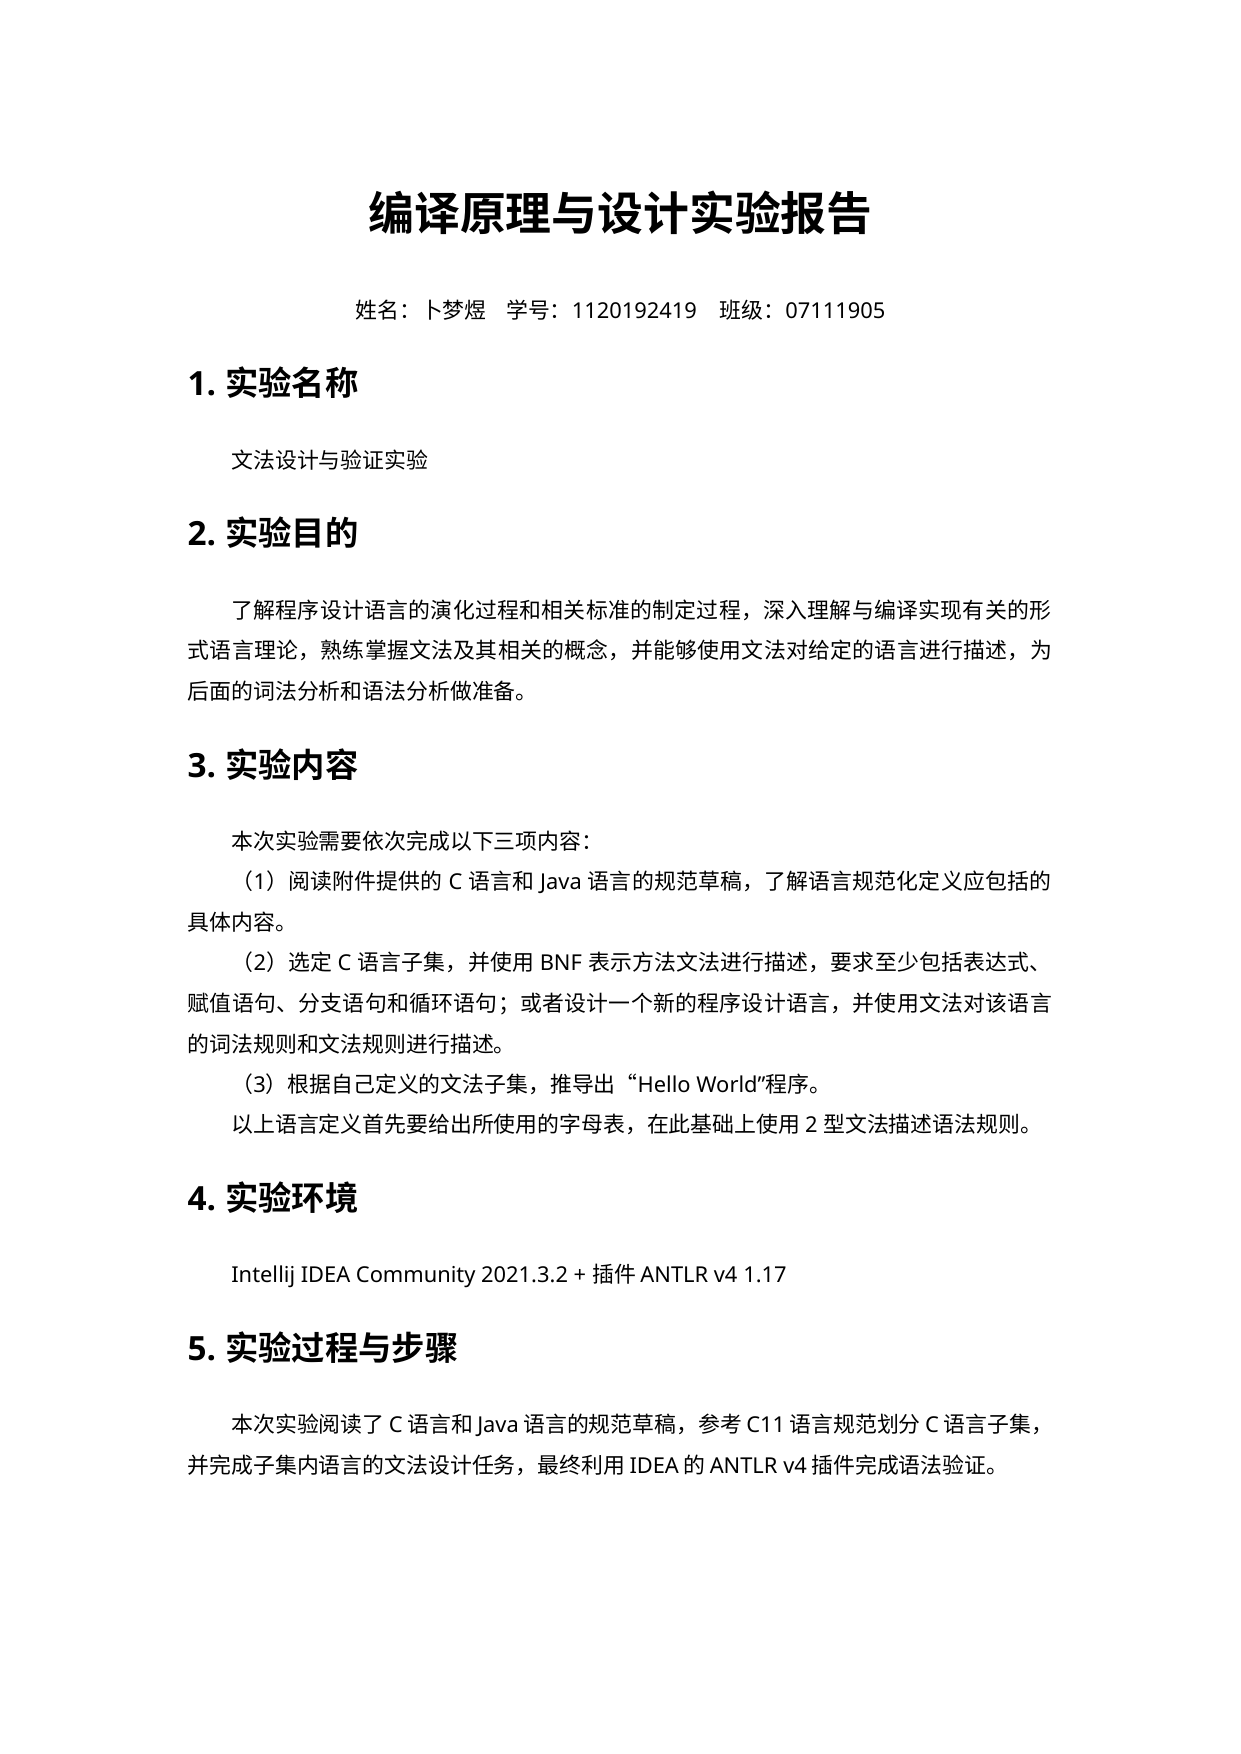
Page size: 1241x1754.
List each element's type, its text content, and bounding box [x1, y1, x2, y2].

text （1）阅读附件提供的 C 语言和 Java 语言的规范草稿，了解语言规范化定义应包括的具体内容。 [187, 864, 1053, 937]
subtitle 3. 实验内容 [187, 730, 1053, 795]
subtitle 1. 实验名称 [187, 349, 1053, 414]
subtitle 5. 实验过程与步骤 [187, 1314, 1053, 1379]
text （3）根据自己定义的文法子集，推导出“Hello World”程序。 [187, 1067, 1053, 1099]
text Intellij IDEA Community 2021.3.2 + 插件ANTLR v4 1.17 [187, 1257, 1053, 1289]
text 姓名：卜梦煜 学号：1120192419 班级：07111905 [187, 292, 1053, 325]
subtitle 4. 实验环境 [187, 1164, 1053, 1229]
text 本次实验阅读了C语言和Java语言的规范草稿，参考C11语言规范划分C语言子集，并完成子集内语言的文法设计任务，最终利用IDEA的ANTLR v4插件完成语法验证。 [187, 1407, 1053, 1480]
subtitle 2. 实验目的 [187, 499, 1053, 564]
text （2）选定 C 语言子集，并使用 BNF 表示方法文法进行描述，要求至少包括表达式、赋值语句、分支语句和循环语句；或者设计一个新的程序设计语言，并使用文法对该语言的词法规则和文法规则进行描述。 [187, 945, 1053, 1059]
title 编译原理与设计实验报告 [187, 162, 1053, 259]
text 了解程序设计语言的演化过程和相关标准的制定过程，深入理解与编译实现有关的形式语言理论，熟练掌握文法及其相关的概念，并能够使用文法对给定的语言进行描述，为后面的词法分析和语法分析做准备。 [187, 592, 1053, 706]
text 以上语言定义首先要给出所使用的字母表，在此基础上使用 2 型文法描述语法规则。 [187, 1107, 1053, 1139]
text 文法设计与验证实验 [187, 442, 1053, 475]
text 本次实验需要依次完成以下三项内容： [187, 823, 1053, 856]
